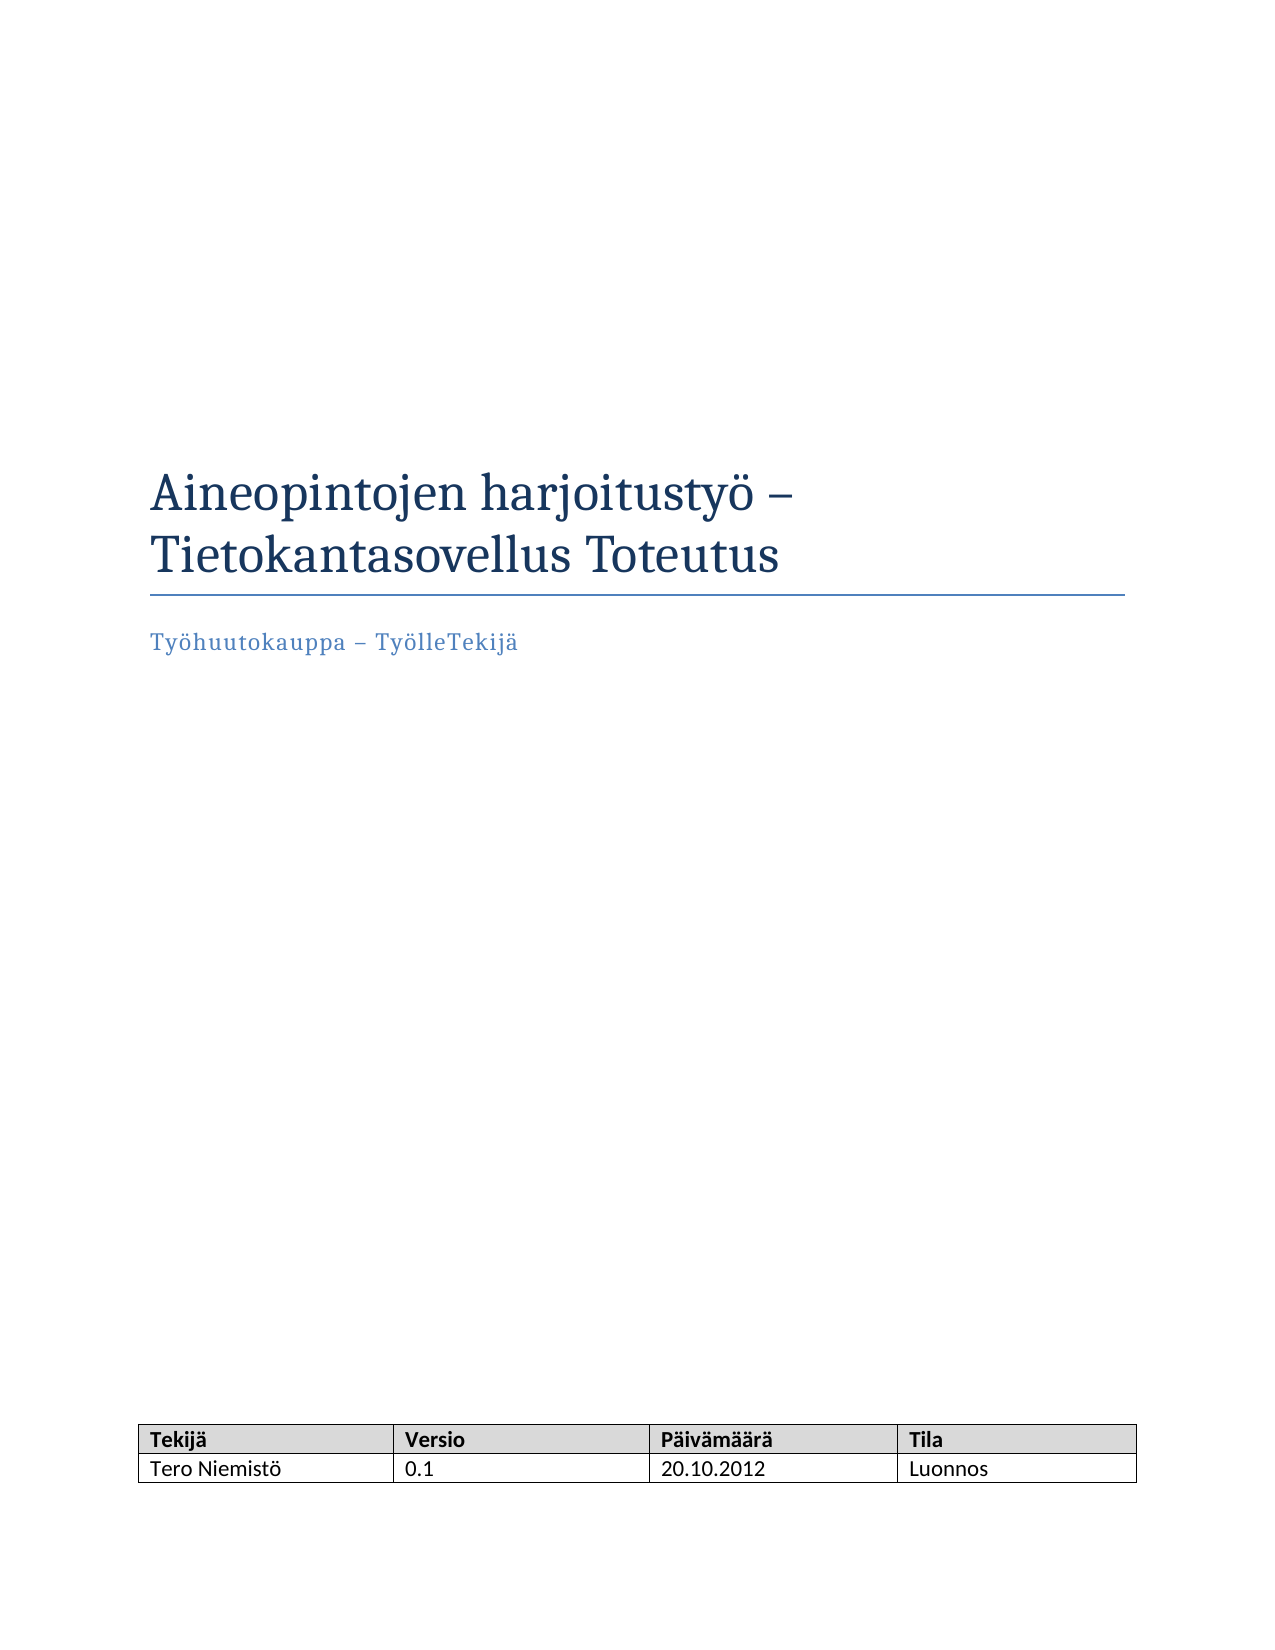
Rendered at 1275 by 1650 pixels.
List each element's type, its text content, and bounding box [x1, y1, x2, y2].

table_header Päivämäärä [650, 1425, 897, 1453]
table_header Versio [394, 1425, 649, 1453]
table_cell 20.10.2012 [650, 1454, 897, 1482]
table_cell 0.1 [394, 1454, 649, 1482]
table_header Tila [898, 1425, 1136, 1453]
table_cell Luonnos [898, 1454, 1136, 1482]
subtitle Työhuutokauppa – TyölleTekijä [150, 628, 1125, 656]
table_header Tekijä [139, 1425, 393, 1453]
table_cell Tero Niemistö [139, 1454, 393, 1482]
title Aineopintojen harjoitustyö – Tietokantasovellus Toteutus [150, 461, 1125, 594]
